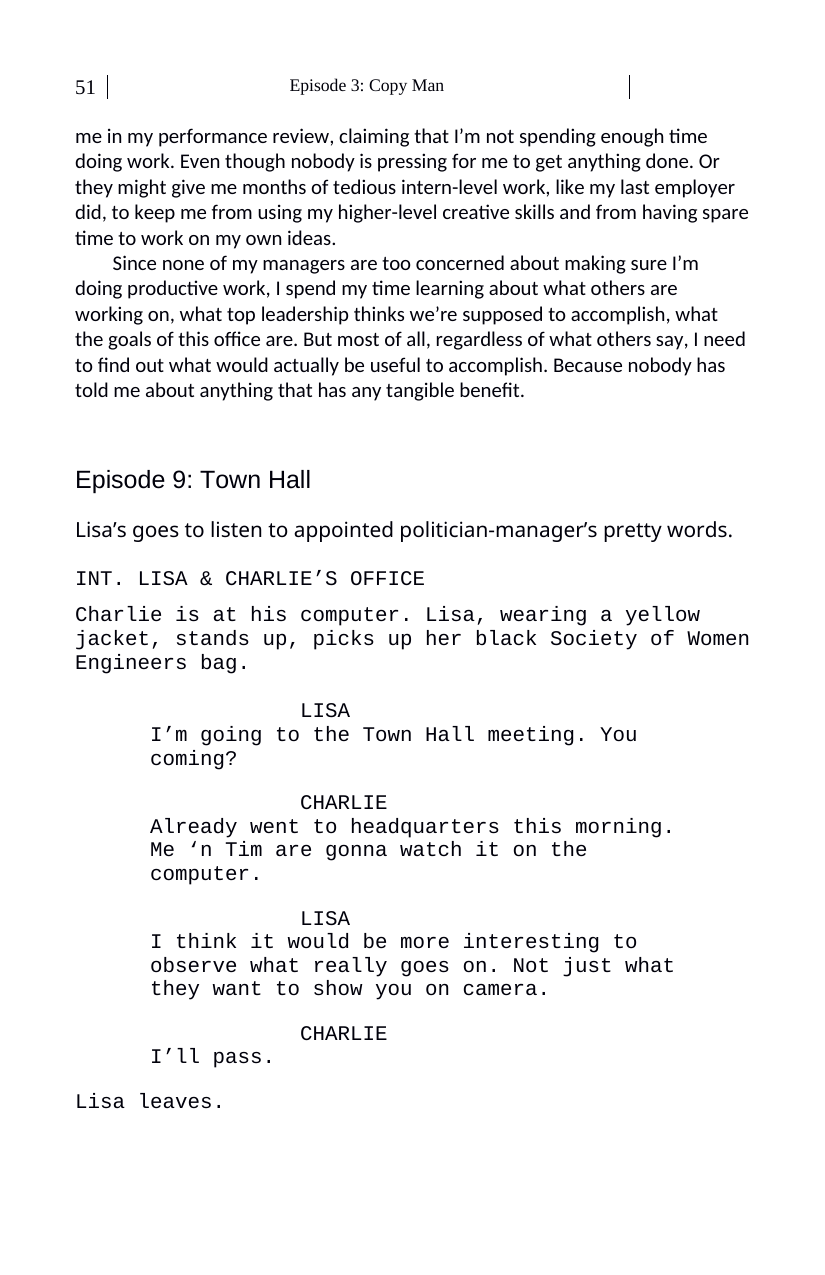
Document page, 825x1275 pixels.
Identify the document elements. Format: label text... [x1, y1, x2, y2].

text CHARLIE [75, 1023, 750, 1047]
text Lisa’s goes to listen to appointed politician-manager’s pretty words. [75, 515, 750, 543]
text Since none of my managers are too concerned about making sure I’m doing productive work, I spend my time learning about what others are working on, what top leadership thinks we’re supposed to accomplish, what the goals of this office are. But most of all, regardless of what others say, I need to find out what would actually be useful to accomplish. Because nobody has told me about anything that has any tangible benefit. [75, 250, 750, 403]
text LISA [75, 700, 750, 724]
text Lisa leaves. [75, 1091, 750, 1115]
subtitle Episode 9: Town Hall [75, 465, 750, 494]
text Already went to headquarters this morning. Me ‘n Tim are gonna watch it on the computer. [150, 816, 675, 887]
text LISA [75, 907, 750, 931]
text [75, 123, 750, 250]
text I’m going to the Town Hall meeting. You coming? [150, 724, 675, 771]
text CHARLIE [75, 792, 750, 816]
text Charlie is at his computer. Lisa, wearing a yellow jacket, stands up, picks up her black Society of Women Engineers bag. [75, 604, 750, 675]
text I’ll pass. [150, 1047, 675, 1070]
subtitle INT. LISA & CHARLIE’S OFFICE [75, 568, 750, 592]
text I think it would be more interesting to observe what really goes on. Not just what they want to show you on camera. [150, 931, 675, 1002]
